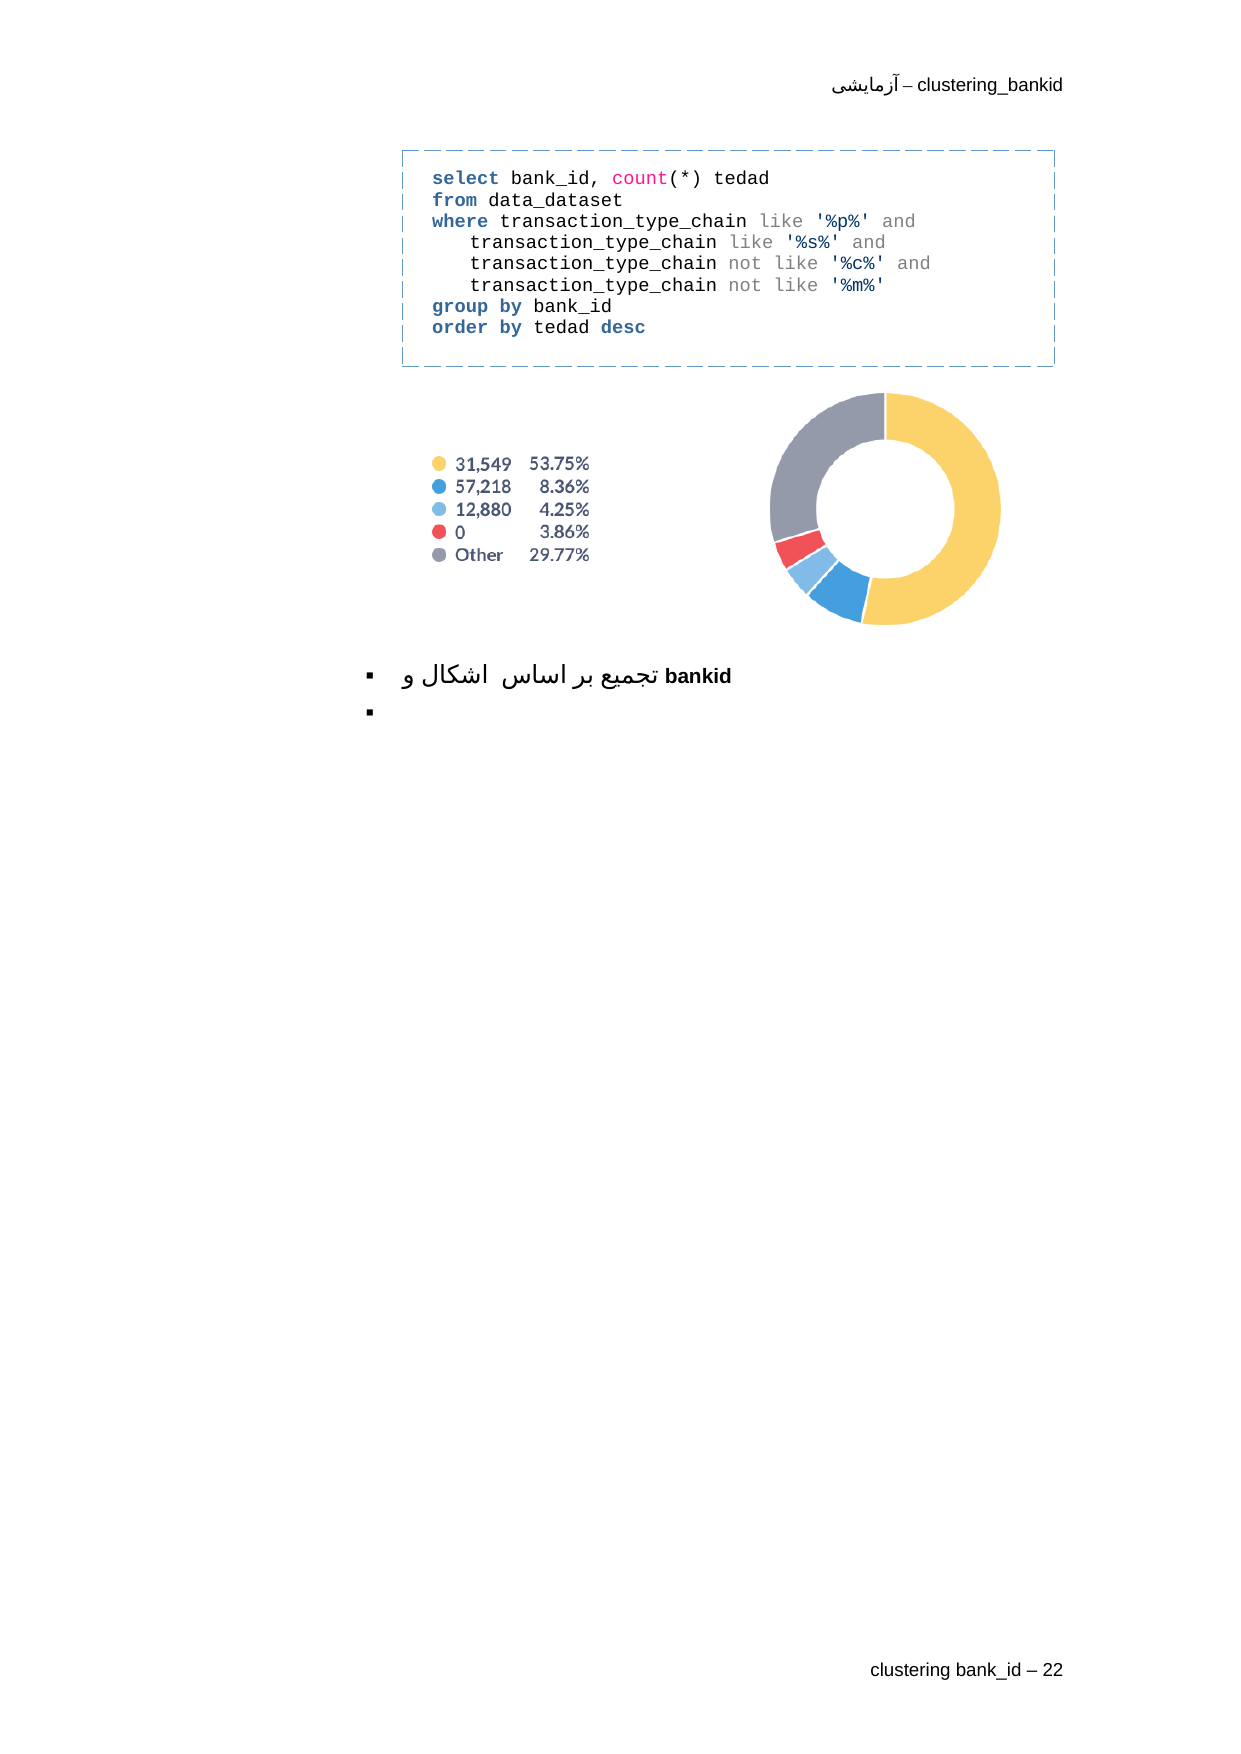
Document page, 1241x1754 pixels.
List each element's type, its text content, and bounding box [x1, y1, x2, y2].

picture [383, 367, 1044, 648]
table_header select bank_id, count(*) tedad from data_dataset where transaction_type_chain like '%p%' and transaction_type_chain like '%s%' and transaction_type_chain not like '%c%' and transaction_type_chain not like '%m%' group by bank_id order by tedad desc [403, 150, 1054, 366]
list تجمیع بر اساس اشکال و bankid [365, 660, 1063, 689]
